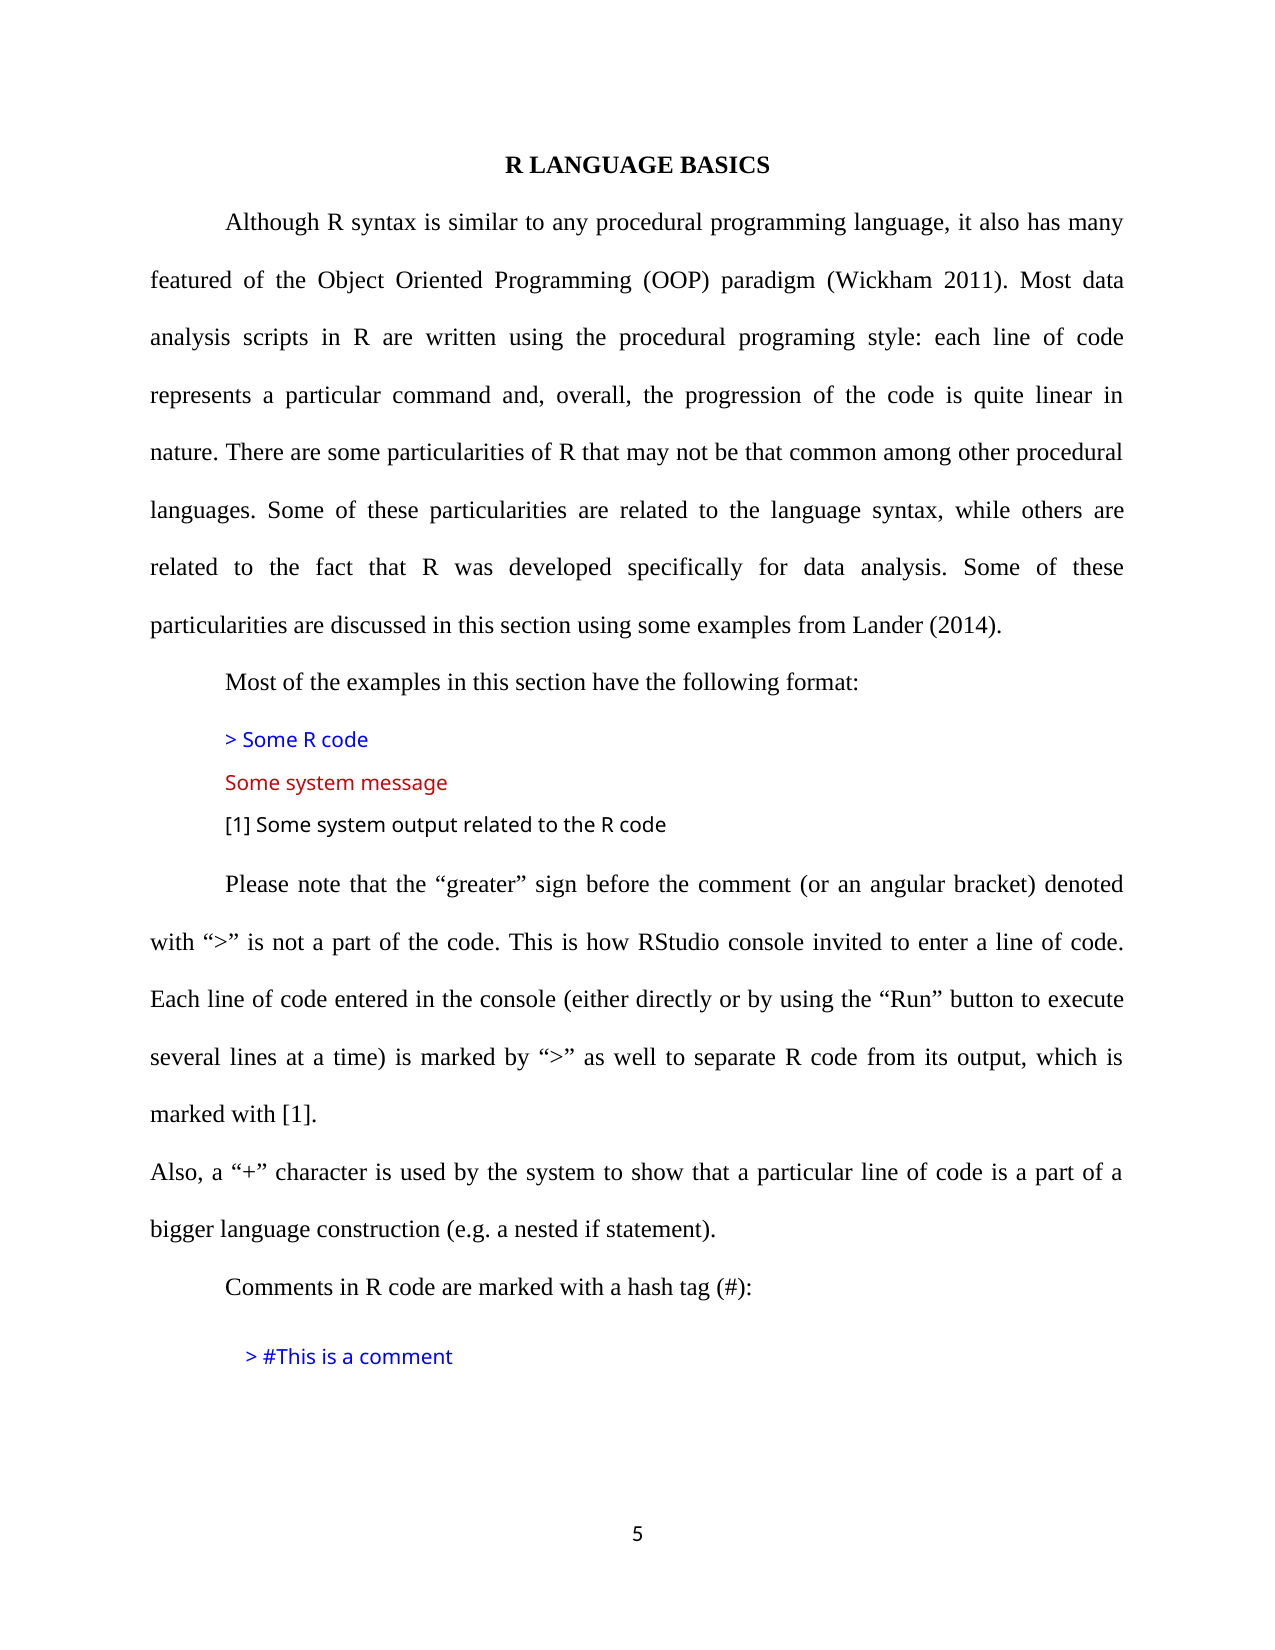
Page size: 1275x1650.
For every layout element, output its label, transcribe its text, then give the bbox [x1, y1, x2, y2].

text > #This is a comment [150, 1342, 1125, 1370]
text Although R syntax is similar to any procedural programming language, it also has many featured of the Object Oriented Programming (OOP) paradigm (Wickham 2011). Most data analysis scripts in R are written using the procedural programing style: each line of code represents a particular command and, overall, the progression of the code is quite linear in nature. There are some particularities of R that may not be that common among other procedural languages. Some of these particularities are related to the language syntax, while others are related to the fact that R was developed specifically for data analysis. Some of these particularities are discussed in this section using some examples from Lander (2014). [150, 207, 1125, 639]
text Comments in R code are marked with a hash tag (#): [150, 1272, 1125, 1301]
text Most of the examples in this section have the following format: [150, 667, 1125, 696]
subtitle R Language Basics [150, 150, 1125, 179]
text Please note that the “greater” sign before the comment (or an angular bracket) denoted with “>” is not a part of the code. This is how RStudio console invited to enter a line of code. Each line of code entered in the console (either directly or by using the “Run” button to execute several lines at a time) is marked by “>” as well to separate R code from its output, which is marked with [1]. [150, 869, 1125, 1128]
text [1] Some system output related to the R code [225, 810, 1125, 839]
text > Some R code [225, 725, 1125, 753]
text Also, a “+” character is used by the system to show that a particular line of code is a part of a bigger language construction (e.g. a nested if statement). [150, 1157, 1125, 1243]
text Some system message [225, 768, 1125, 796]
